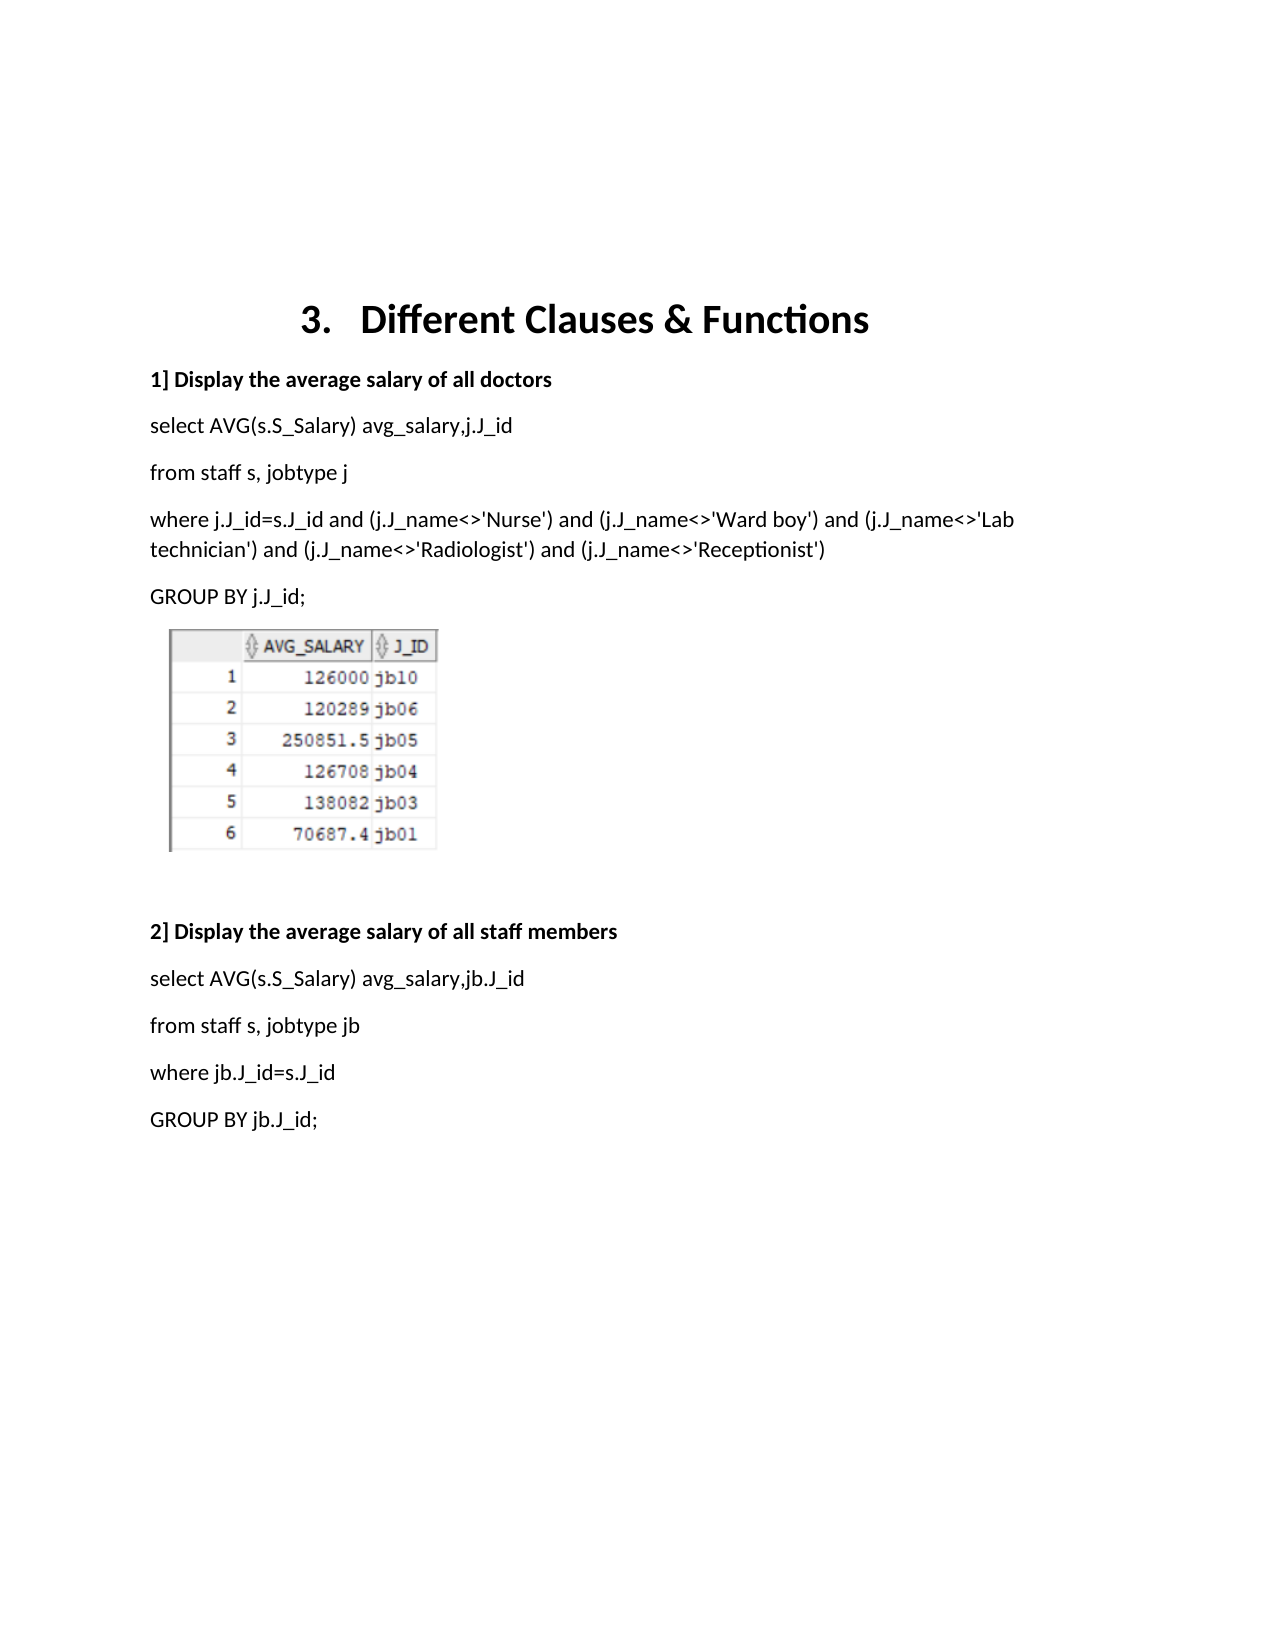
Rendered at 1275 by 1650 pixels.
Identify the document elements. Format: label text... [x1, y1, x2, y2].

text 2] Display the average salary of all staff members [150, 917, 1125, 946]
text select AVG(s.S_Salary) avg_salary,j.J_id [150, 412, 1125, 439]
text select AVG(s.S_Salary) avg_salary,jb.J_id [150, 964, 1125, 992]
text 1] Display the average salary of all doctors [150, 365, 1125, 393]
text where j.J_id=s.J_id and (j.J_name<>'Nurse') and (j.J_name<>'Ward boy') and (j.J_name<>'Lab technician') and (j.J_name<>'Radiologist') and (j.J_name<>'Receptionist') [150, 505, 1125, 563]
text 3. Different Clauses & Functions [225, 293, 1125, 344]
text GROUP BY j.J_id; [150, 582, 1125, 610]
text from staff s, jobtype jb [150, 1011, 1125, 1039]
text where jb.J_id=s.J_id [150, 1058, 1125, 1086]
text GROUP BY jb.J_id; [150, 1105, 1125, 1133]
text from staff s, jobtype j [150, 458, 1125, 486]
